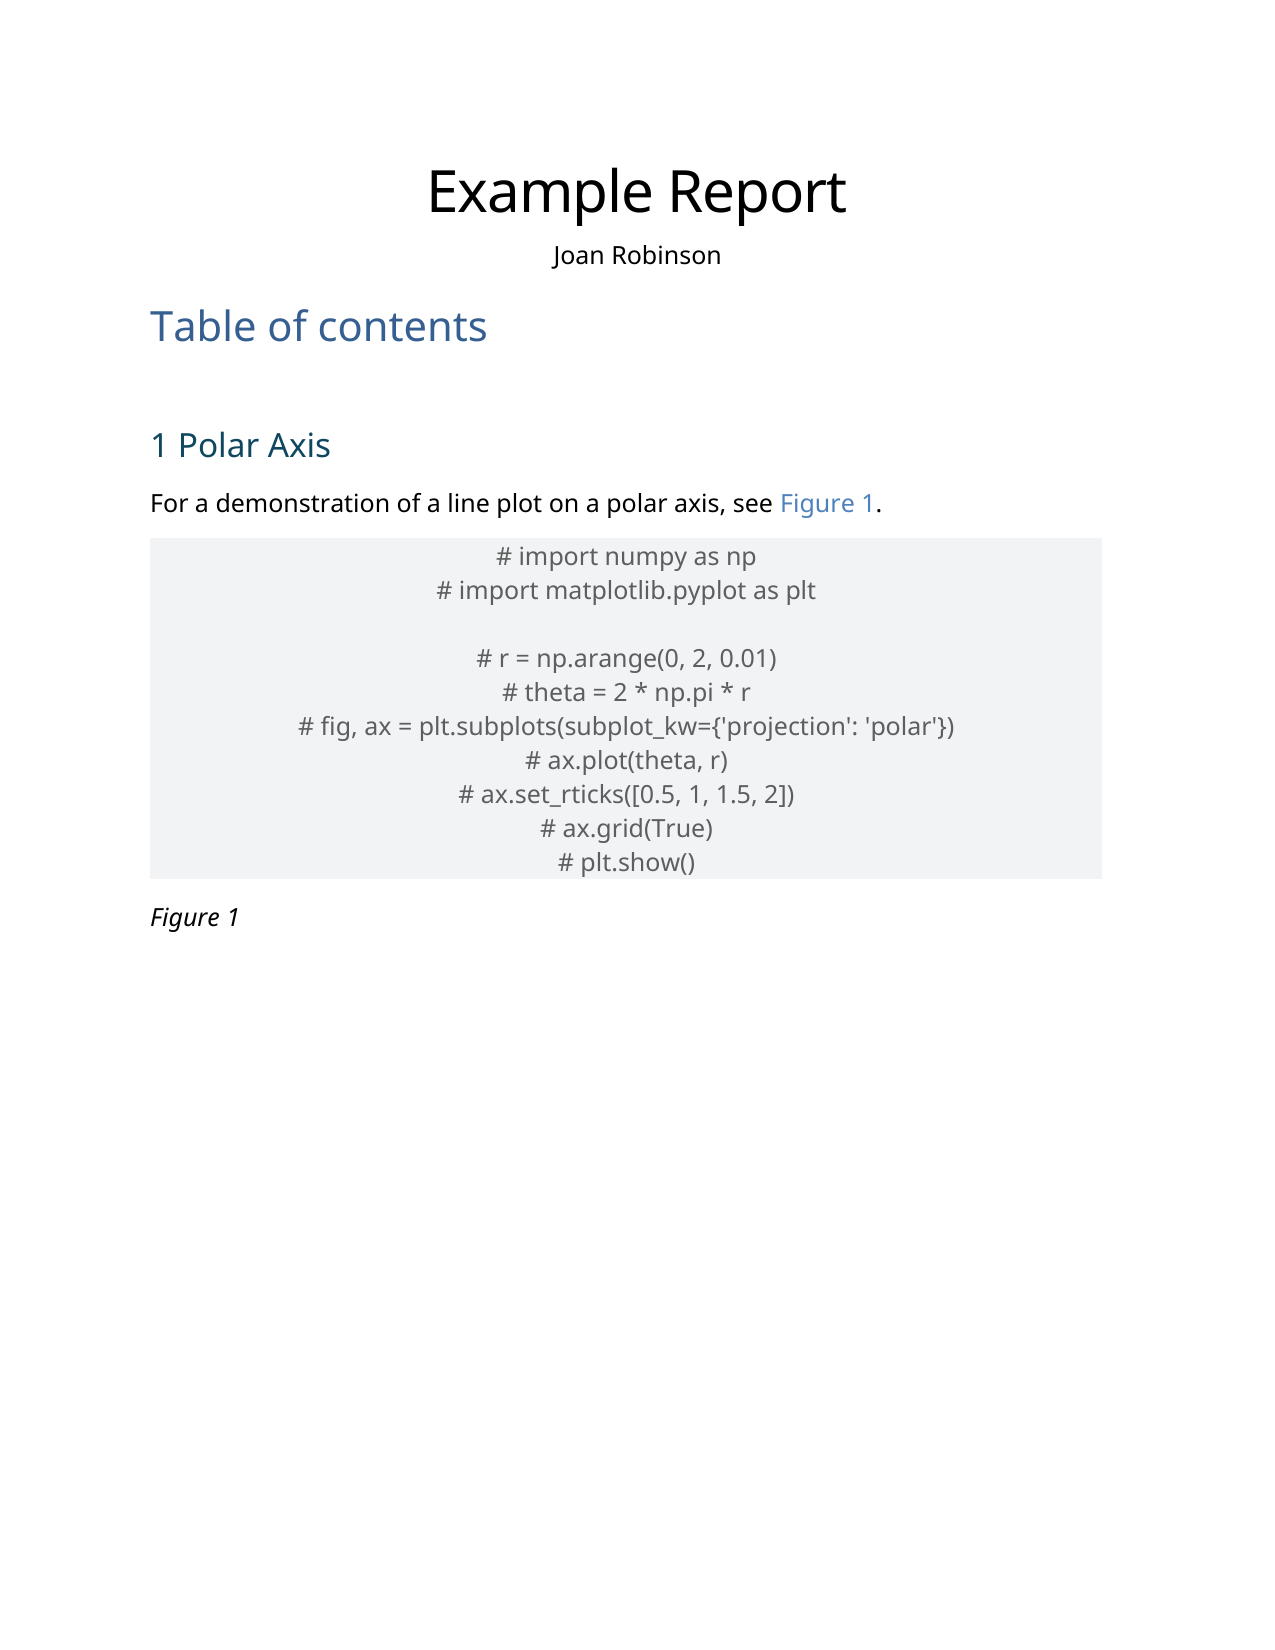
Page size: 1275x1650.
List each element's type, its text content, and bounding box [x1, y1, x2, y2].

table_header # import numpy as np # import matplotlib.pyplot as plt # r = np.arange(0, 2, 0.01) # theta = 2 * np.pi * r # fig, ax = plt.subplots(subplot_kw={'projection': 'polar'}) # ax.plot(theta, r) # ax.set_rticks([0.5, 1, 1.5, 2]) # ax.grid(True) # plt.show() Figure 1 [139, 538, 1114, 946]
subtitle 1 Polar Axis [150, 421, 1125, 467]
text For a demonstration of a line plot on a polar axis, see Figure 1. [150, 486, 1125, 519]
title Example Report [150, 150, 1125, 229]
text Joan Robinson [150, 238, 1125, 272]
